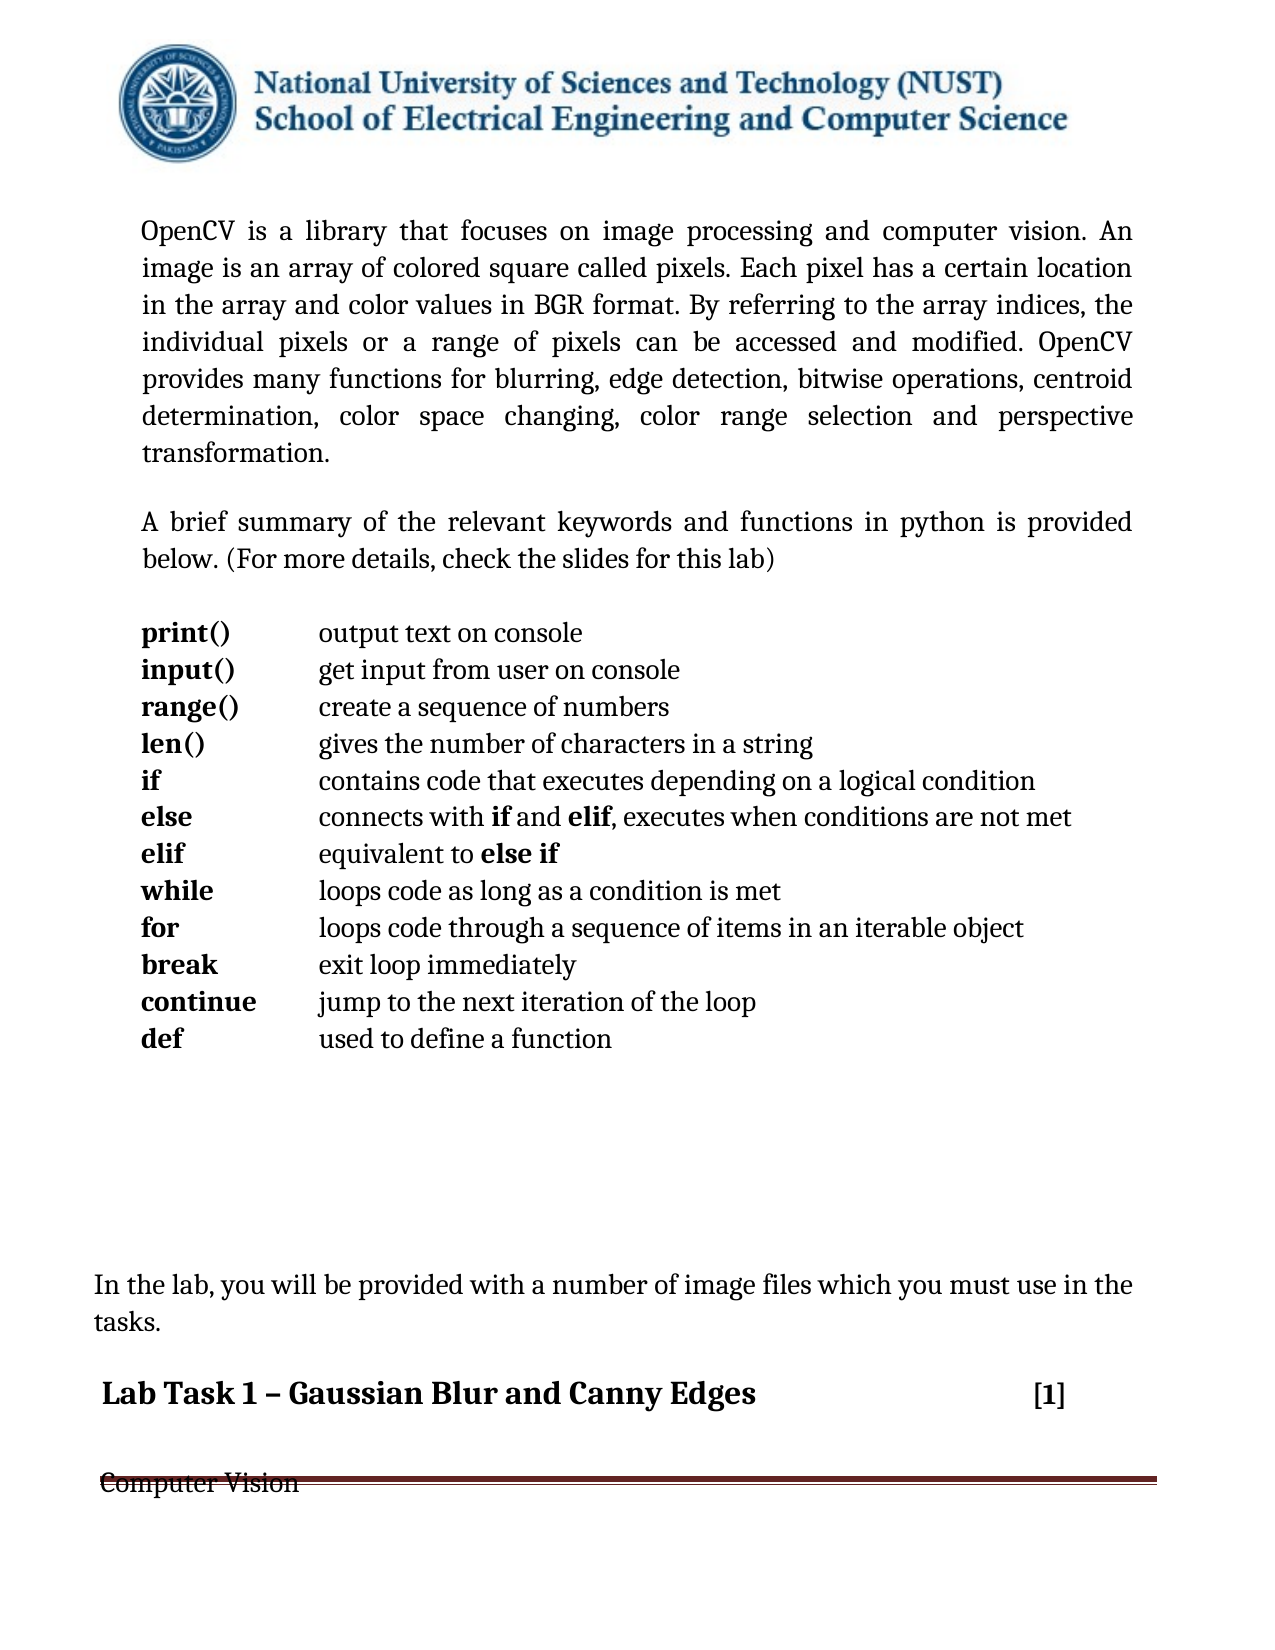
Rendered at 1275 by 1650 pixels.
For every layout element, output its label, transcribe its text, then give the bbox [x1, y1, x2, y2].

text In the lab, you will be provided with a number of image files which you must use in the tasks. [94, 1268, 1135, 1338]
text for loops code through a sequence of items in an iterable object [141, 911, 1135, 945]
text elif equivalent to else if [141, 837, 1135, 871]
text len() gives the number of characters in a string [141, 727, 1135, 760]
text A brief summary of the relevant keywords and functions in python is provided below. (For more details, check the slides for this lab) [141, 506, 1135, 576]
text input() get input from user on console [141, 653, 1135, 687]
text while loops code as long as a condition is met [141, 874, 1135, 908]
text else connects with if and elif, executes when conditions are not met [141, 801, 1135, 834]
text def used to define a function [141, 1022, 1135, 1055]
text OpenCV is a library that focuses on image processing and computer vision. An image is an array of colored square called pixels. Each pixel has a certain location in the array and color values in BGR format. By referring to the array indices, the individual pixels or a range of pixels can be accessed and modified. OpenCV provides many functions for blurring, edge detection, bitwise operations, centroid determination, color space changing, color range selection and perspective transformation. [141, 214, 1135, 469]
text if contains code that executes depending on a logical condition [141, 764, 1135, 797]
text Lab Task 1 – Gaussian Blur and Canny Edges [1] [102, 1375, 1153, 1413]
text break exit loop immediately [141, 948, 1135, 982]
picture [106, 39, 1082, 174]
text range() create a sequence of numbers [141, 690, 1135, 723]
text print() output text on console [141, 616, 1135, 650]
text continue jump to the next iteration of the loop [141, 985, 1135, 1018]
